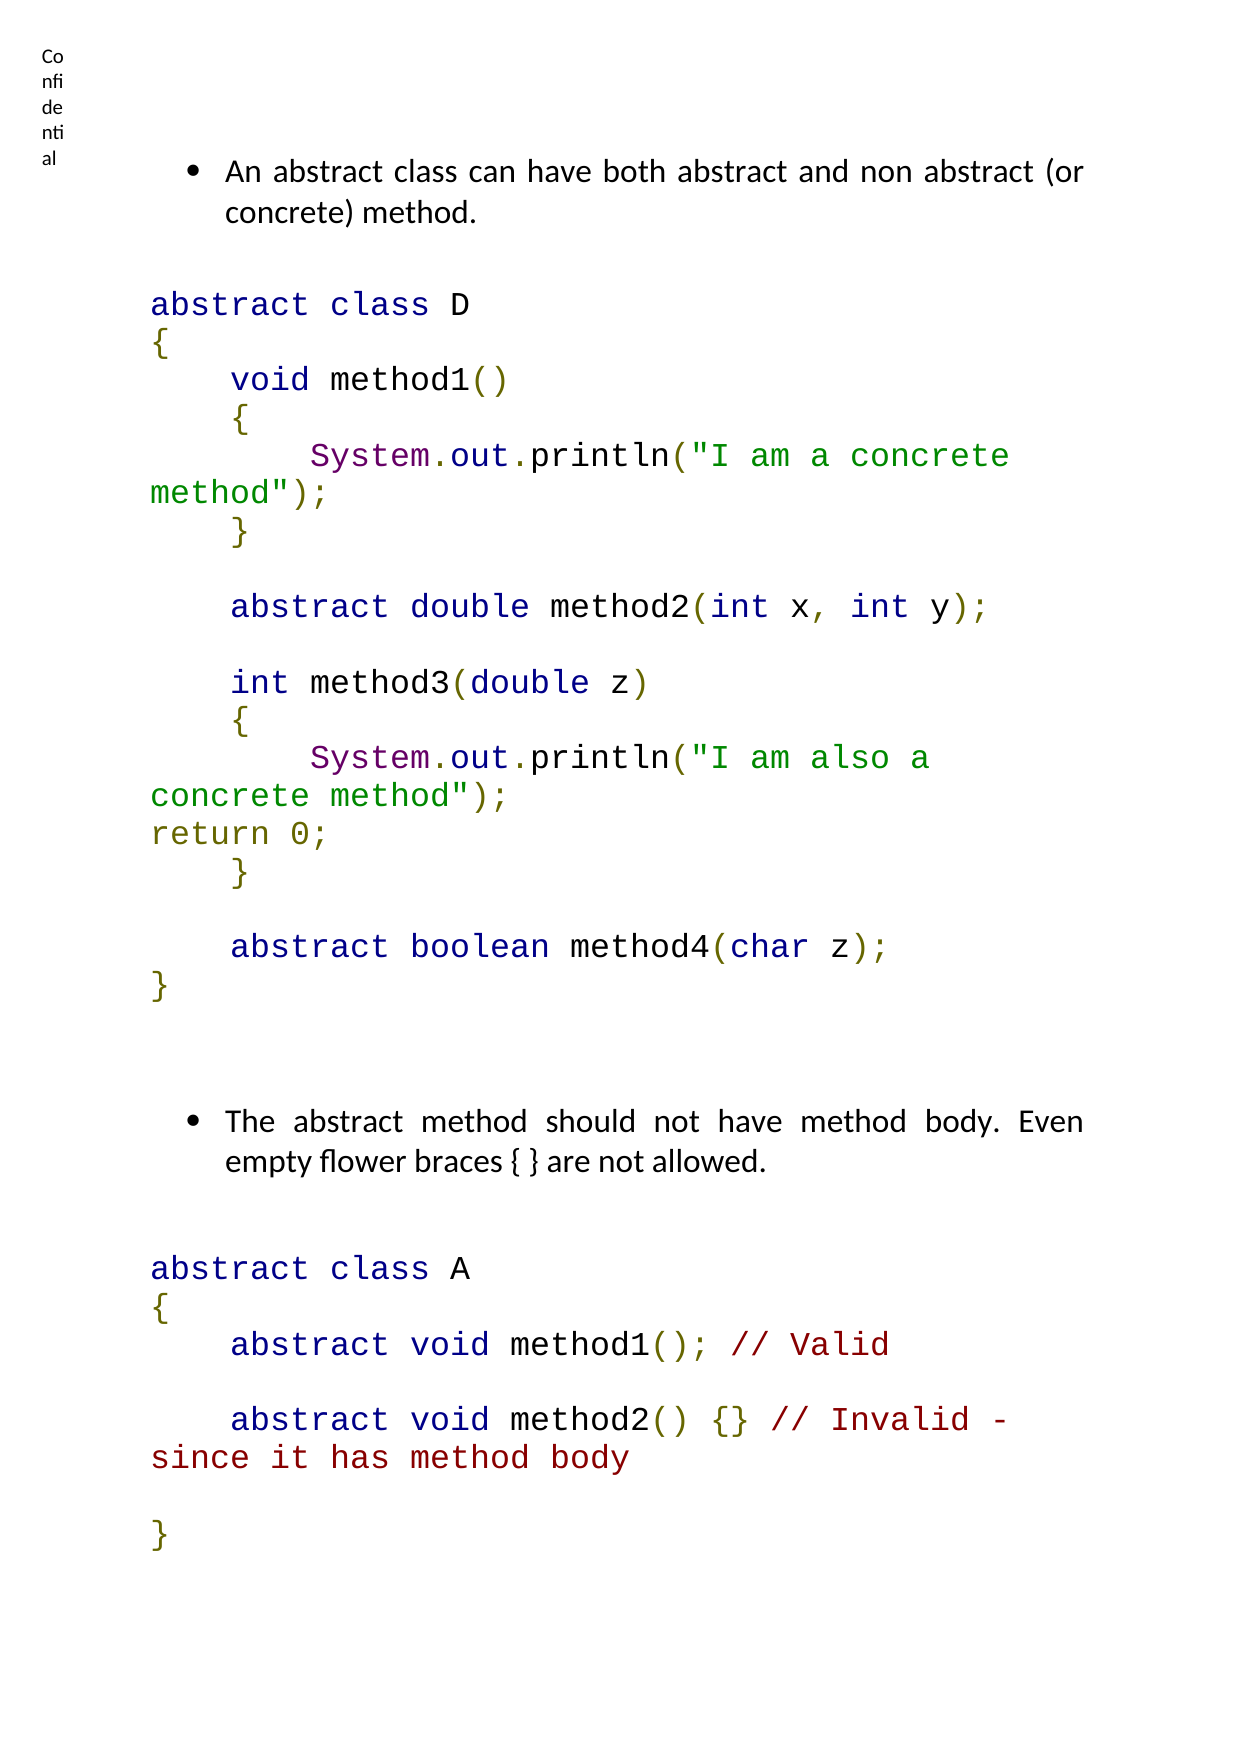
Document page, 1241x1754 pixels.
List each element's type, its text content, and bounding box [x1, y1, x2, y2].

list The abstract method should not have method body. Even empty flower braces { } are not allowed. [187, 1099, 1085, 1181]
list An abstract class can have both abstract and non abstract (or concrete) method. [187, 150, 1085, 231]
text abstract class A { abstract void method1(); // Valid abstract void method2() {} // Invalid - since it has method body } [150, 1252, 1090, 1554]
text abstract class D { void method1() { System.out.println("I am a concrete method"); } abstract double method2(int x, int y); int method3(double z) { System.out.println("I am also a concrete method"); return 0; } abstract boolean method4(char z); } [150, 287, 1090, 1006]
